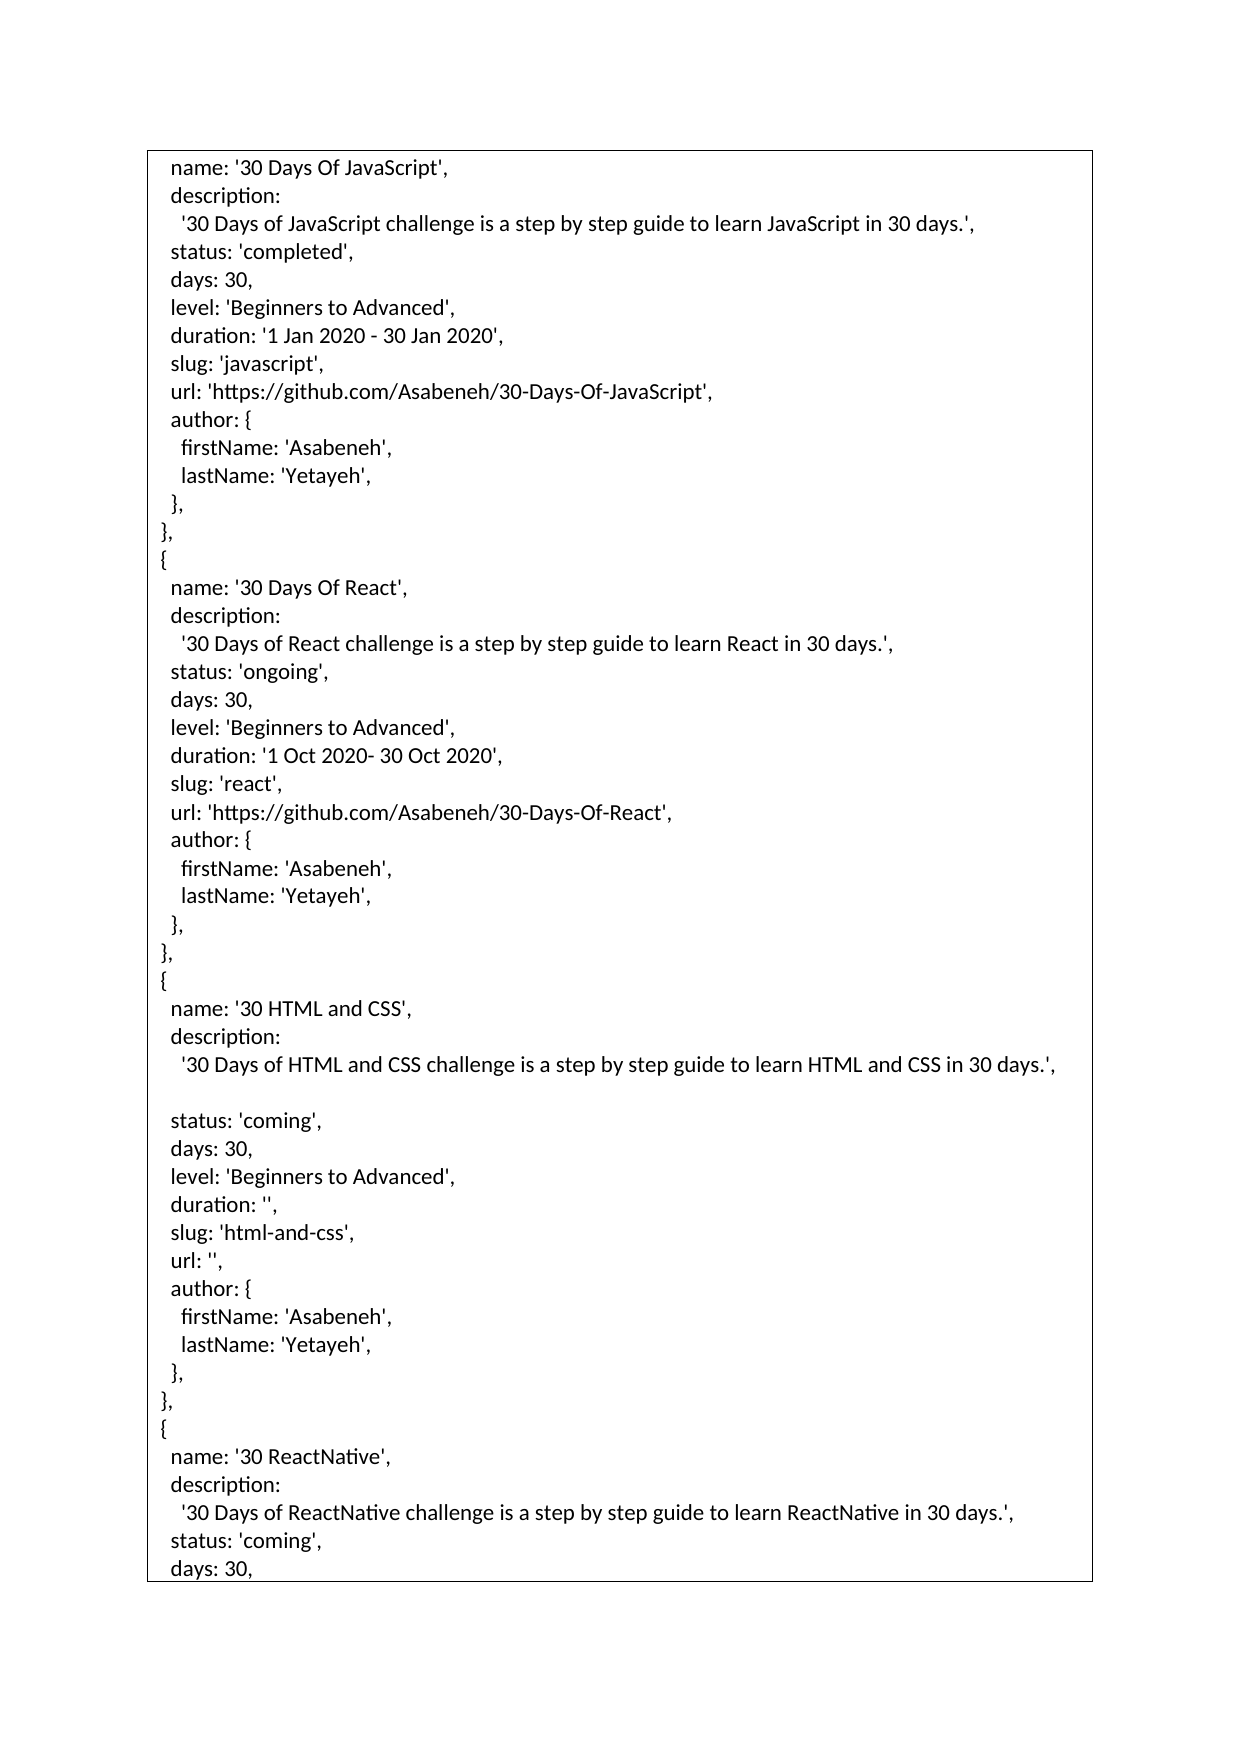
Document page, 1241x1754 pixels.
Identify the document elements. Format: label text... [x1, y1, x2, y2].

text { [150, 966, 1090, 994]
text slug: 'react', [150, 769, 1090, 798]
text name: '30 ReactNative', [150, 1442, 1090, 1470]
text description: [150, 601, 1090, 629]
text }, [150, 910, 1090, 938]
text firstName: 'Asabeneh', [150, 1302, 1090, 1330]
text duration: '', [150, 1190, 1090, 1218]
text slug: 'javascript', [150, 349, 1090, 377]
text '30 Days of JavaScript challenge is a step by step guide to learn JavaScript in 30 days.', [150, 209, 1090, 237]
text url: 'https://github.com/Asabeneh/30-Days-Of-React', [150, 798, 1090, 826]
text }, [150, 489, 1090, 517]
text firstName: 'Asabeneh', [150, 433, 1090, 461]
text lastName: 'Yetayeh', [150, 882, 1090, 910]
text days: 30, [150, 686, 1090, 713]
text firstName: 'Asabeneh', [150, 854, 1090, 882]
text status: 'completed', [150, 237, 1090, 265]
text level: 'Beginners to Advanced', [150, 293, 1090, 321]
text url: 'https://github.com/Asabeneh/30-Days-Of-JavaScript', [150, 377, 1090, 405]
text author: { [150, 1274, 1090, 1302]
text name: '30 Days Of JavaScript', [148, 151, 1092, 181]
text slug: 'html-and-css', [150, 1218, 1090, 1246]
text days: 30, [150, 1134, 1090, 1162]
text '30 Days of HTML and CSS challenge is a step by step guide to learn HTML and CSS in 30 days.', [150, 1050, 1090, 1078]
text description: [150, 181, 1090, 209]
text '30 Days of ReactNative challenge is a step by step guide to learn ReactNative in 30 days.', [150, 1498, 1090, 1526]
text }, [150, 1358, 1090, 1386]
text status: 'coming', [150, 1526, 1090, 1554]
text name: '30 HTML and CSS', [150, 994, 1090, 1022]
text url: '', [150, 1246, 1090, 1274]
text status: 'coming', [150, 1106, 1090, 1134]
text lastName: 'Yetayeh', [150, 461, 1090, 489]
text lastName: 'Yetayeh', [150, 1330, 1090, 1358]
text days: 30, [150, 265, 1090, 293]
text { [150, 1414, 1090, 1442]
text level: 'Beginners to Advanced', [150, 1162, 1090, 1190]
text }, [150, 1386, 1090, 1414]
text level: 'Beginners to Advanced', [150, 713, 1090, 742]
text status: 'ongoing', [150, 657, 1090, 686]
text author: { [150, 826, 1090, 854]
text duration: '1 Jan 2020 - 30 Jan 2020', [150, 321, 1090, 349]
text }, [150, 938, 1090, 966]
text author: { [150, 405, 1090, 433]
text days: 30, [150, 1554, 1090, 1581]
text name: '30 Days Of React', [150, 573, 1090, 601]
text { [150, 545, 1090, 573]
text duration: '1 Oct 2020- 30 Oct 2020', [150, 742, 1090, 769]
text '30 Days of React challenge is a step by step guide to learn React in 30 days.', [150, 629, 1090, 657]
text description: [150, 1022, 1090, 1050]
text }, [150, 517, 1090, 545]
text description: [150, 1470, 1090, 1498]
